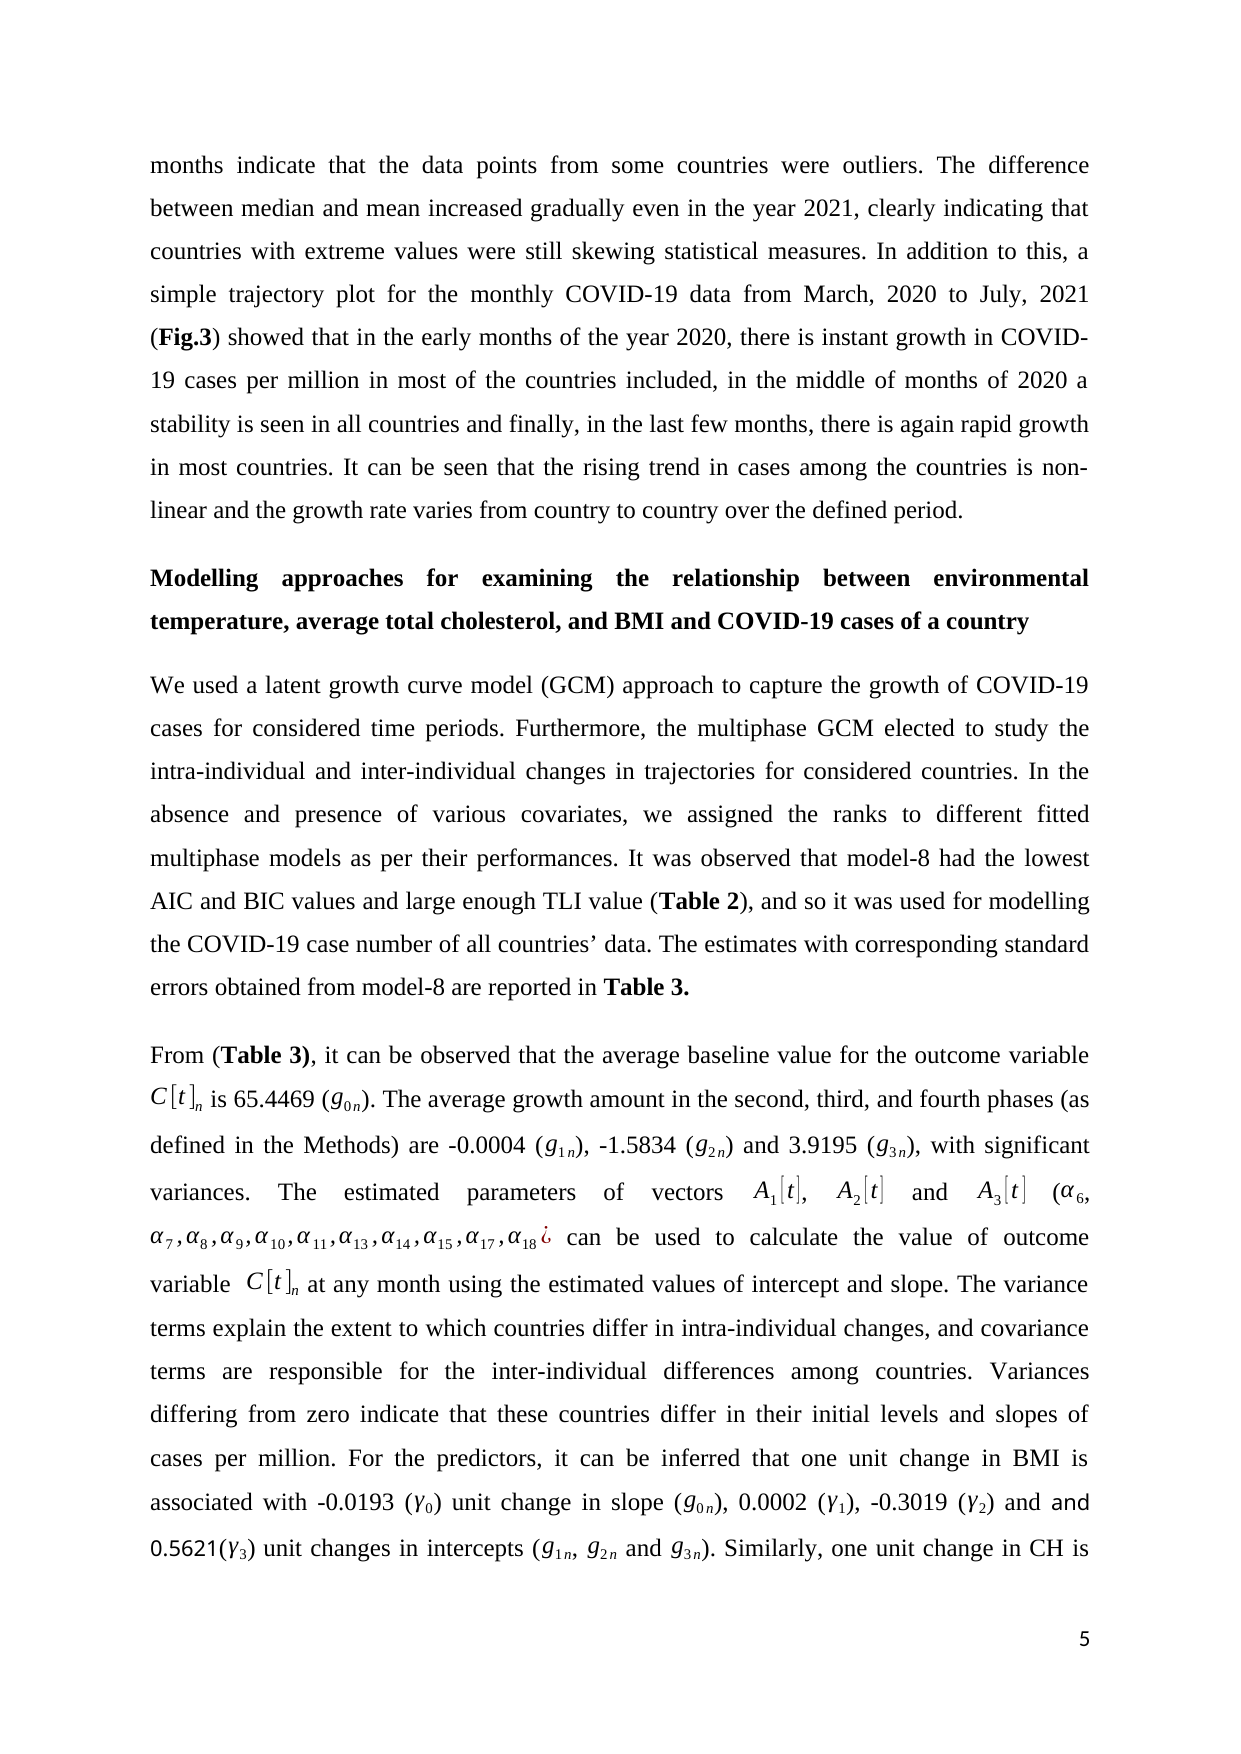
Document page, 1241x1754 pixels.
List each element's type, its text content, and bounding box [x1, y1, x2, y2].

text We used a latent growth curve model (GCM) approach to capture the growth of COVID-19 cases for considered time periods. Furthermore, the multiphase GCM elected to study the intra-individual and inter-individual changes in trajectories for considered countries. In the absence and presence of various covariates, we assigned the ranks to different fitted multiphase models as per their performances. It was observed that model-8 had the lowest AIC and BIC values and large enough TLI value (Table 2), and so it was used for modelling the COVID-19 case number of all countries’ data. The estimates with corresponding standard errors obtained from model-8 are reported in Table 3. [150, 670, 1090, 1001]
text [150, 1040, 1090, 1563]
text Modelling approaches for examining the relationship between environmental temperature, average total cholesterol, and BMI and COVID-19 cases of a country [150, 563, 1090, 635]
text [150, 150, 1090, 524]
